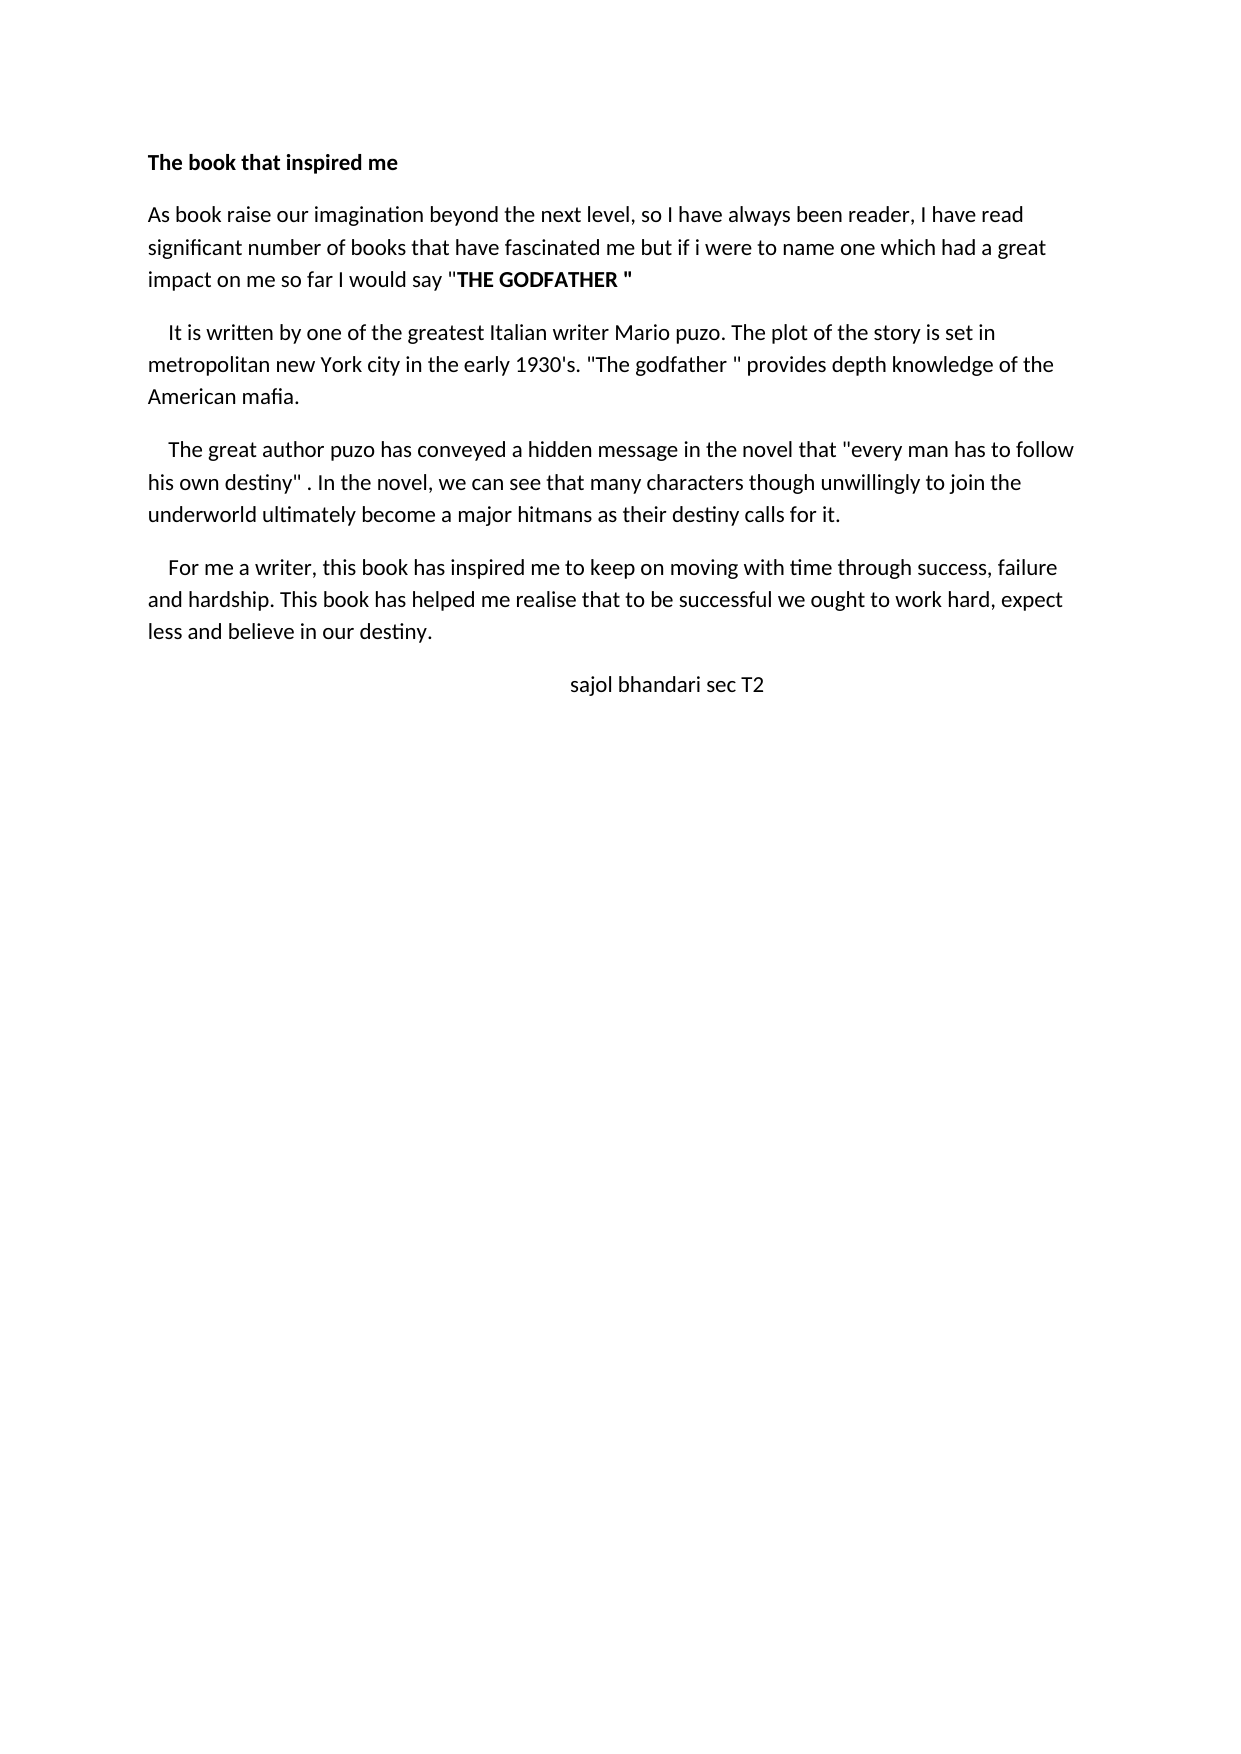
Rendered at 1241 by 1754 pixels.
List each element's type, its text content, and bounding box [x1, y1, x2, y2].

text sajol bhandari sec T2 [148, 670, 1093, 698]
text The great author puzo has conveyed a hidden message in the novel that "every man has to follow his own destiny" . In the novel, we can see that many characters though unwillingly to join the underworld ultimately become a major hitmans as their destiny calls for it. [148, 435, 1093, 528]
text The book that inspired me [148, 148, 1093, 176]
text For me a writer, this book has inspired me to keep on moving with time through success, failure and hardship. This book has helped me realise that to be successful we ought to work hard, expect less and believe in our destiny. [148, 553, 1093, 645]
text As book raise our imagination beyond the next level, so I have always been reader, I have read significant number of books that have fascinated me but if i were to name one which had a great impact on me so far I would say "THE GODFATHER " [148, 201, 1093, 293]
text It is written by one of the greatest Italian writer Mario puzo. The plot of the story is set in metropolitan new York city in the early 1930's. "The godfather " provides depth knowledge of the American mafia. [148, 318, 1093, 410]
